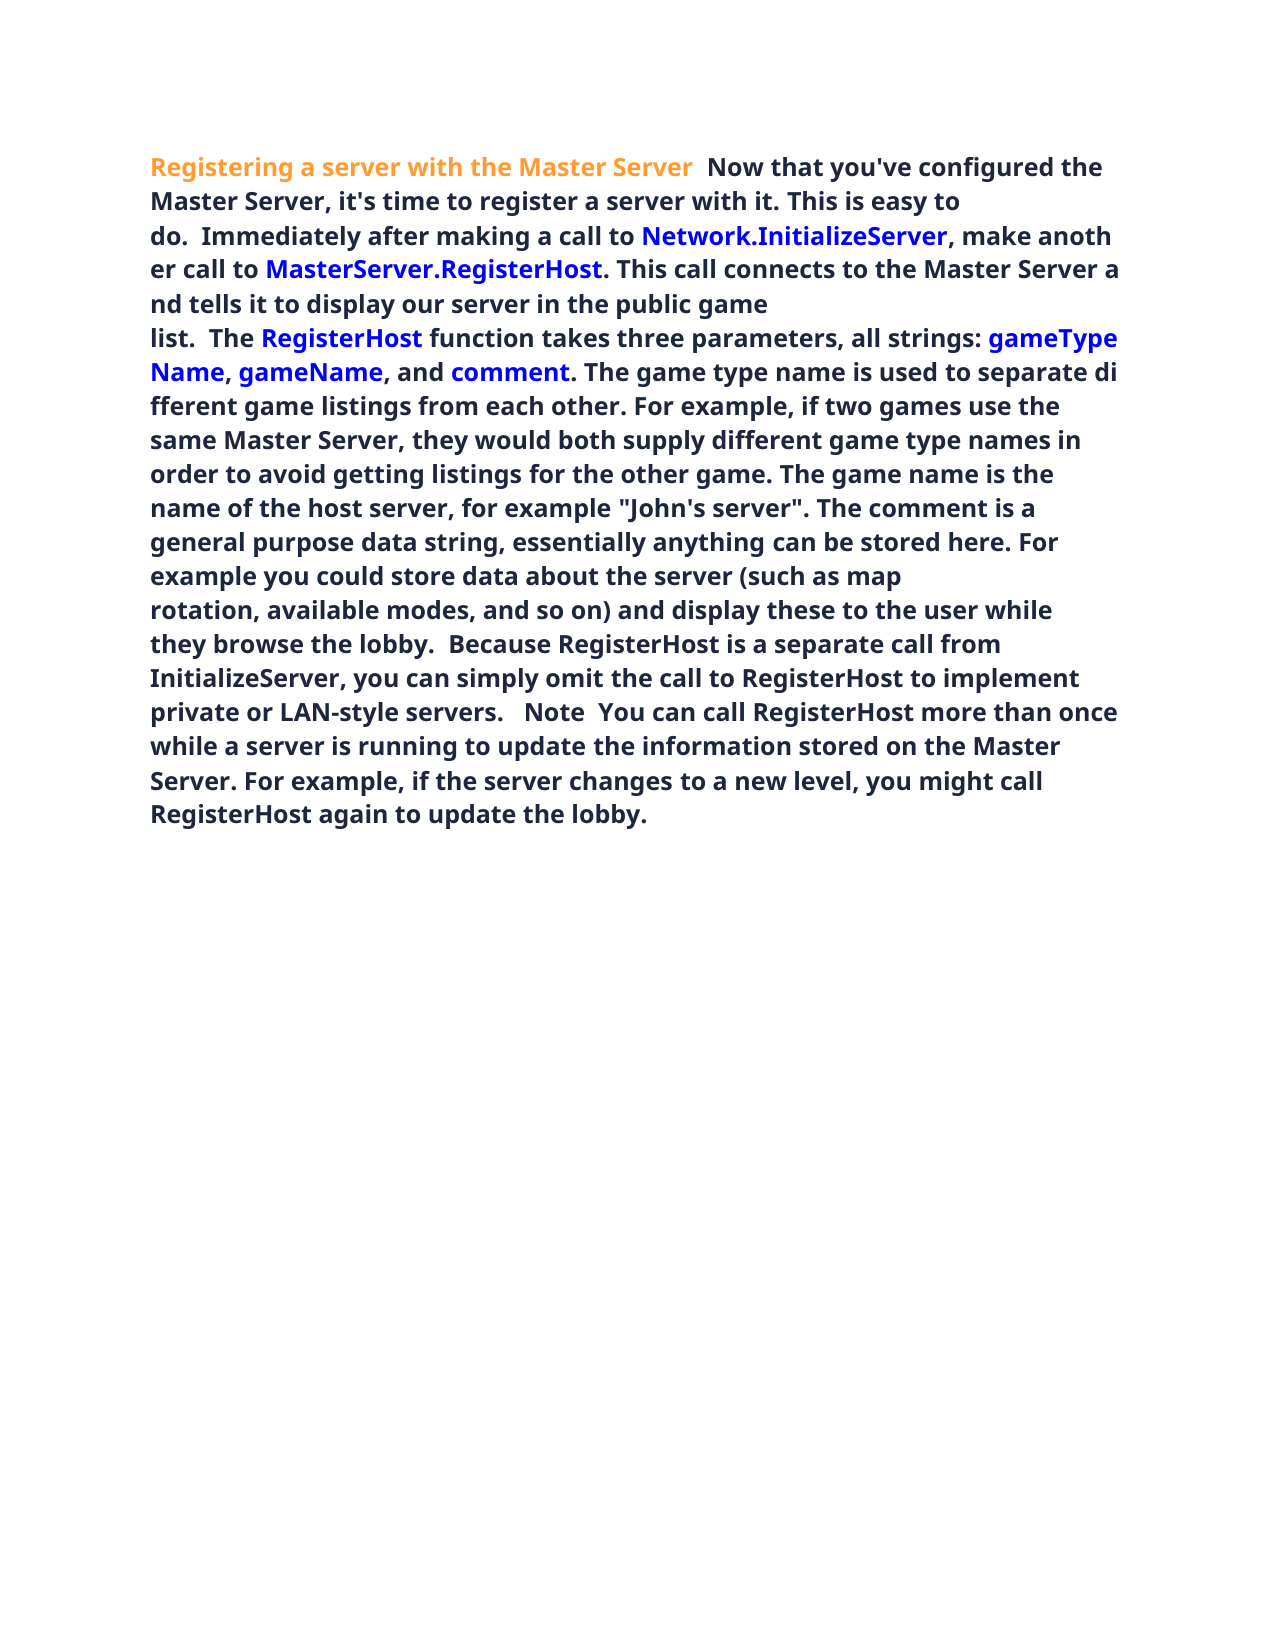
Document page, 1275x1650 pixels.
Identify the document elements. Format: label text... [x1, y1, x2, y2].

text Registering a server with the Master Server Now that you've configured the Master Server, it's time to register a server with it. This is easy to do. Immediately after making a call to Network.InitializeServer, make another call to MasterServer.RegisterHost. This call connects to the Master Server and tells it to display our server in the public game list. The RegisterHost function takes three parameters, all strings: gameTypeName, gameName, and comment. The game type name is used to separate different game listings from each other. For example, if two games use the same Master Server, they would both supply different game type names in order to avoid getting listings for the other game. The game name is the name of the host server, for example "John's server". The comment is a general purpose data string, essentially anything can be stored here. For example you could store data about the server (such as map [150, 150, 1125, 593]
text rotation, available modes, and so on) and display these to the user while they browse the lobby. Because RegisterHost is a separate call from InitializeServer, you can simply omit the call to RegisterHost to implement private or LAN-style servers. Note You can call RegisterHost more than once while a server is running to update the information stored on the Master Server. For example, if the server changes to a new level, you might call RegisterHost again to update the lobby. [150, 593, 1125, 831]
